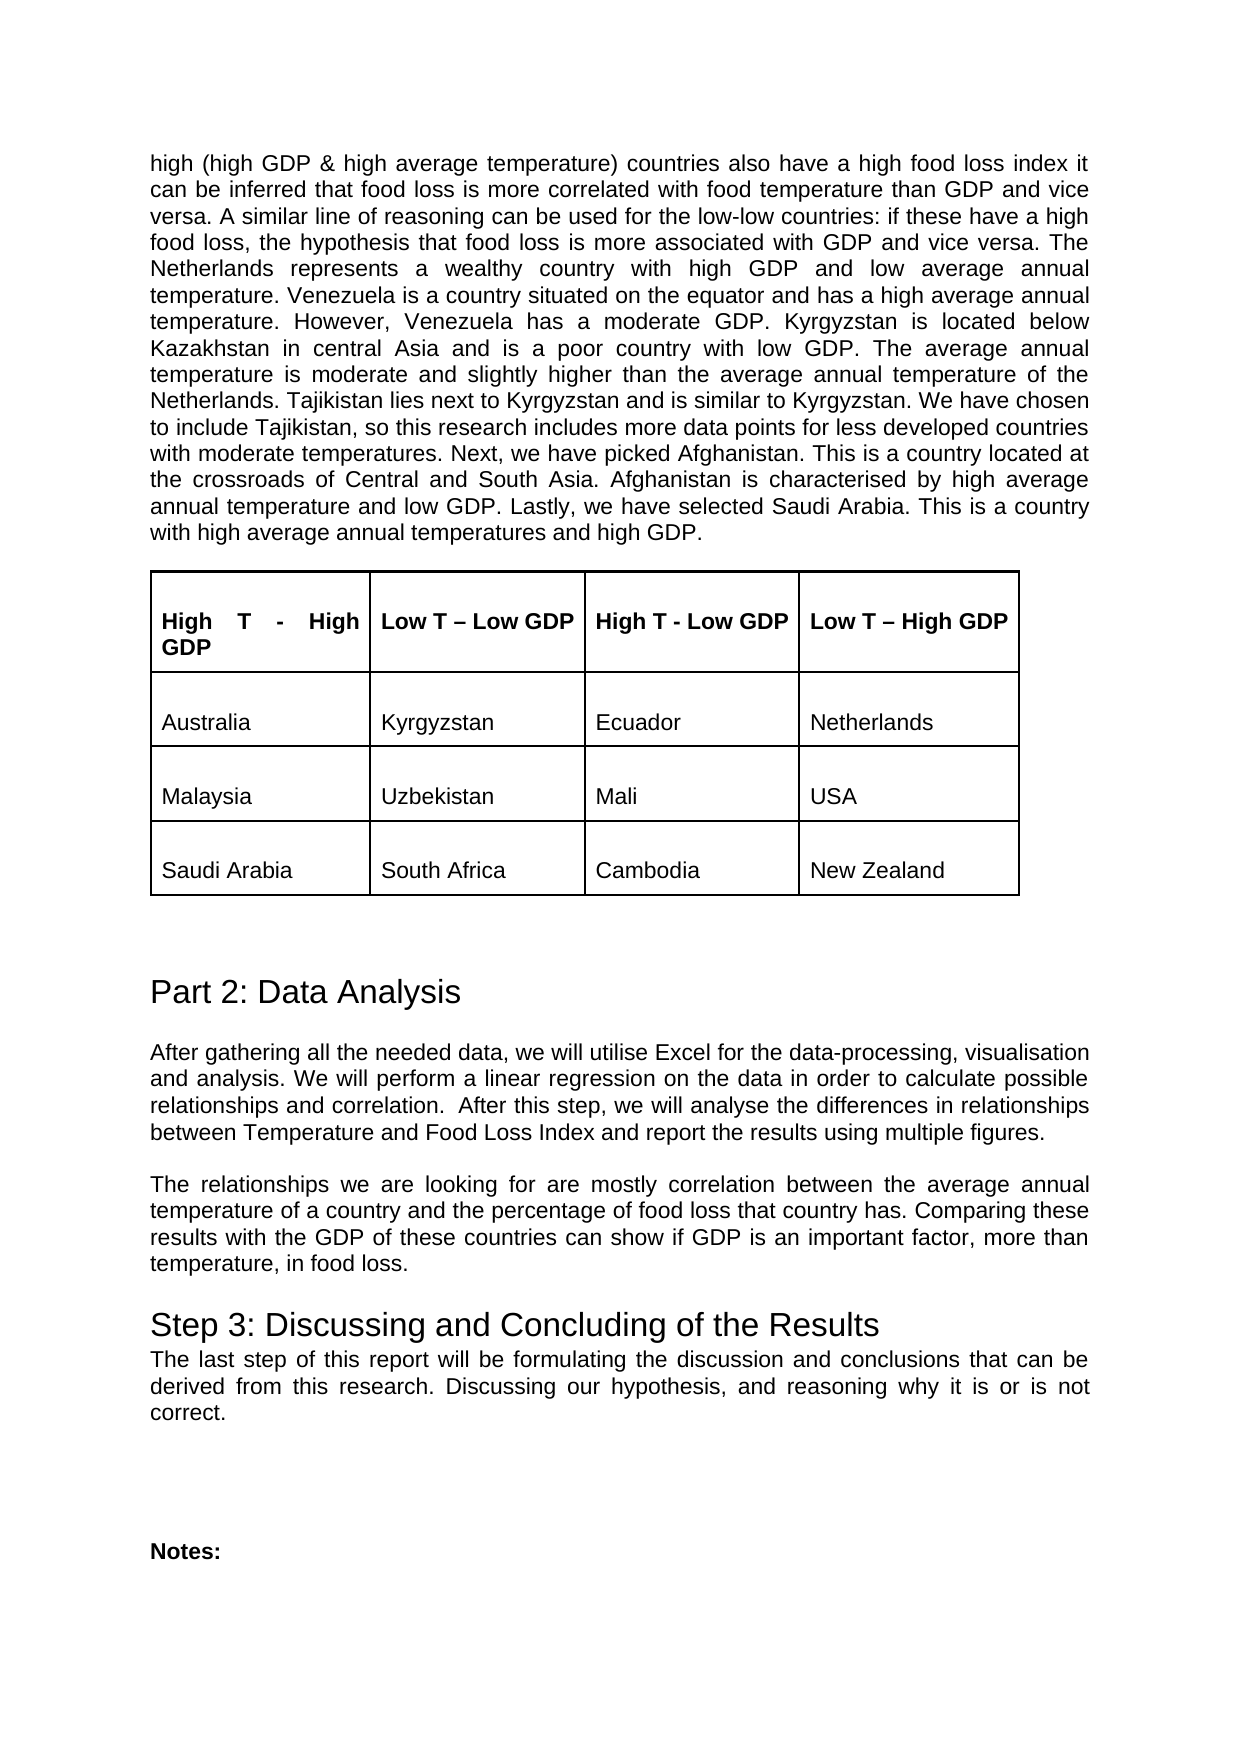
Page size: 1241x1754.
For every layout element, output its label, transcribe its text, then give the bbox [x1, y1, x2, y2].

table_cell New Zealand [800, 822, 1018, 894]
text The relationships we are looking for are mostly correlation between the average annual temperature of a country and the percentage of food loss that country has. Comparing these results with the GDP of these countries can show if GDP is an important factor, more than temperature, in food loss. [150, 1171, 1090, 1276]
table_cell Cambodia [586, 822, 798, 894]
text After gathering all the needed data, we will utilise Excel for the data-processing, visualisation and analysis. We will perform a linear regression on the data in order to calculate possible relationships and correlation. After this step, we will analyse the differences in relationships between Temperature and Food Loss Index and report the results using multiple figures. [150, 1039, 1090, 1146]
table_header Low T – High GDP [800, 573, 1018, 671]
table_cell Ecuador [586, 673, 798, 745]
text The last step of this report will be formulating the discussion and conclusions that can be derived from this research. Discussing our hypothesis, and reasoning why it is or is not correct. [150, 1346, 1090, 1425]
table_cell Saudi Arabia [152, 822, 369, 894]
subtitle Part 2: Data Analysis [150, 972, 1090, 1011]
table_header Low T – Low GDP [371, 573, 584, 671]
text Notes: [150, 1538, 1090, 1564]
table_header High T - Low GDP [586, 573, 798, 671]
table_cell South Africa [371, 822, 584, 894]
subtitle Step 3: Discussing and Concluding of the Results [150, 1305, 1090, 1343]
table_cell Malaysia [152, 747, 369, 819]
table_cell USA [800, 747, 1018, 819]
table_cell Mali [586, 747, 798, 819]
table_cell Kyrgyzstan [371, 673, 584, 745]
table_cell Netherlands [800, 673, 1018, 745]
table_cell Australia [152, 673, 369, 745]
table_cell Uzbekistan [371, 747, 584, 819]
table_header High T - High GDP [152, 573, 369, 671]
